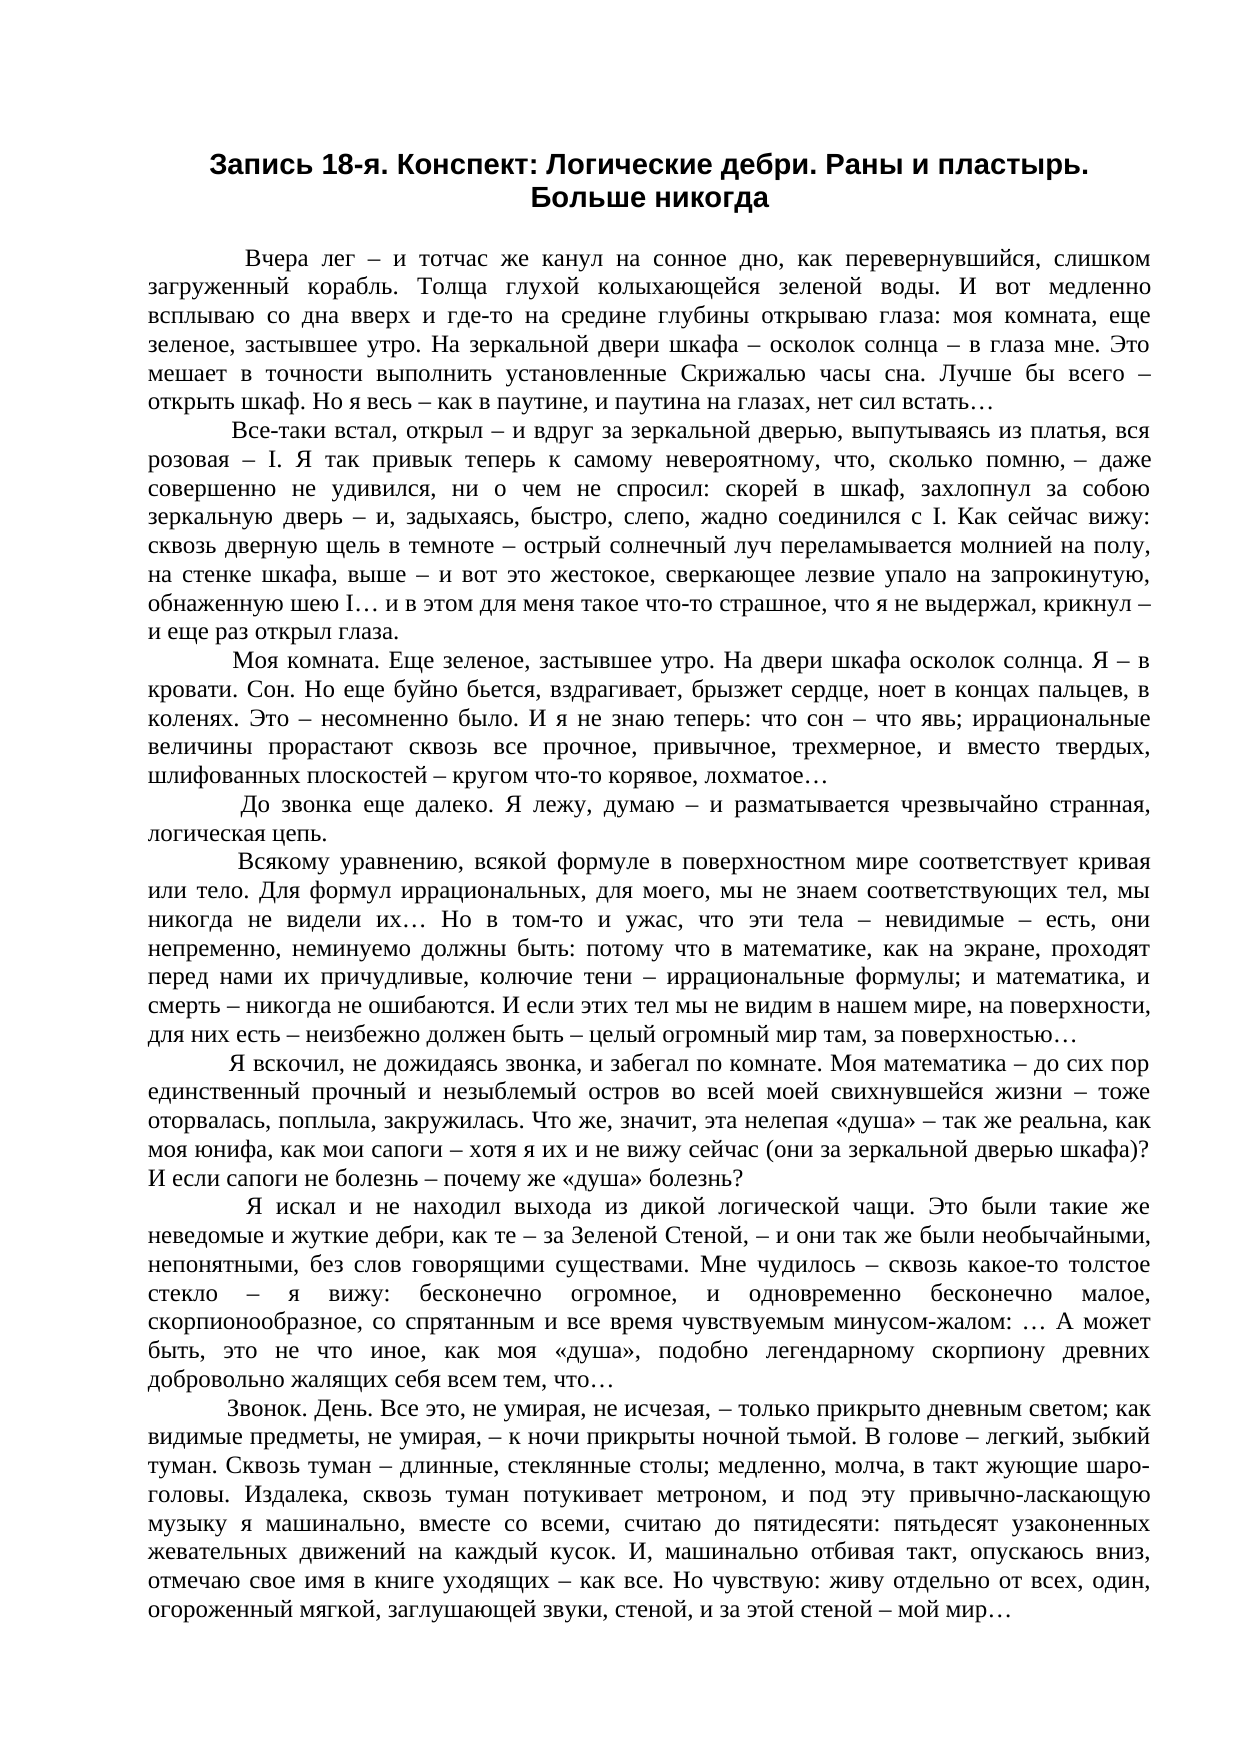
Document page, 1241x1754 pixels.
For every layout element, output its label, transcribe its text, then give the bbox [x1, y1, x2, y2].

text Я искал и не находил выхода из дикой логической чащи. Это были такие же неведомые и жуткие дебри, как те – за Зеленой Стеной, – и они так же были необычайными, непонятными, без слов говорящими существами. Мне чудилось – сквозь какое-то толстое стекло – я вижу: бесконечно огромное, и одновременно бесконечно малое, скорпионообразное, со спрятанным и все время чувствуемым минусом-жалом: … А может быть, это не что иное, как моя «душа», подобно легендарному скорпиону древних добровольно жалящих себя всем тем, что… [148, 1191, 1152, 1393]
text Всякому уравнению, всякой формуле в поверхностном мире соответствует кривая или тело. Для формул иррациональных, для моего, мы не знаем соответствующих тел, мы никогда не видели их… Но в том-то и ужас, что эти тела – невидимые – есть, они непременно, неминуемо должны быть: потому что в математике, как на экране, проходят перед нами их причудливые, колючие тени – иррациональные формулы; и математика, и смерть – никогда не ошибаются. И если этих тел мы не видим в нашем мире, на поверхности, для них есть – неизбежно должен быть – целый огромный мир там, за поверхностью… [148, 846, 1152, 1048]
subtitle Запись 18-я. Конспект: Логические дебри. Раны и пластырь. Больше никогда [148, 147, 1152, 214]
text Моя комната. Еще зеленое, застывшее утро. На двери шкафа осколок солнца. Я – в кровати. Сон. Но еще буйно бьется, вздрагивает, брызжет сердце, ноет в концах пальцев, в коленях. Это – несомненно было. И я не знаю теперь: что сон – что явь; иррациональные величины прорастают сквозь все прочное, привычное, трехмерное, и вместо твердых, шлифованных плоскостей – кругом что-то корявое, лохматое… [148, 645, 1152, 789]
text Все-таки встал, открыл – и вдруг за зеркальной дверью, выпутываясь из платья, вся розовая – I. Я так привык теперь к самому невероятному, что, сколько помню, – даже совершенно не удивился, ни о чем не спросил: скорей в шкаф, захлопнул за собою зеркальную дверь – и, задыхаясь, быстро, слепо, жадно соединился с I. Как сейчас вижу: сквозь дверную щель в темноте – острый солнечный луч переламывается молнией на полу, на стенке шкафа, выше – и вот это жестокое, сверкающее лезвие упало на запрокинутую, обнаженную шею I… и в этом для меня такое что-то страшное, что я не выдержал, крикнул – и еще раз открыл глаза. [148, 415, 1152, 645]
text Я вскочил, не дожидаясь звонка, и забегал по комнате. Моя математика – до сих пор единственный прочный и незыблемый остров во всей моей свихнувшейся жизни – тоже оторвалась, поплыла, закружилась. Что же, значит, эта нелепая «душа» – так же реальна, как моя юнифа, как мои сапоги – хотя я их и не вижу сейчас (они за зеркальной дверью шкафа)? И если сапоги не болезнь – почему же «душа» болезнь? [148, 1048, 1152, 1191]
text Звонок. День. Все это, не умирая, не исчезая, – только прикрыто дневным светом; как видимые предметы, не умирая, – к ночи прикрыты ночной тьмой. В голове – легкий, зыбкий туман. Сквозь туман – длинные, стеклянные столы; медленно, молча, в такт жующие шаро-головы. Издалека, сквозь туман потукивает метроном, и под эту привычно-ласкающую музыку я машинально, вместе со всеми, считаю до пятидесяти: пятьдесят узаконенных жевательных движений на каждый кусок. И, машинально отбивая такт, опускаюсь вниз, отмечаю свое имя в книге уходящих – как все. Но чувствую: живу отдельно от всех, один, огороженный мягкой, заглушающей звуки, стеной, и за этой стеной – мой мир… [148, 1393, 1152, 1623]
text Вчера лег – и тотчас же канул на сонное дно, как перевернувшийся, слишком загруженный корабль. Толща глухой колыхающейся зеленой воды. И вот медленно всплываю со дна вверх и где-то на средине глубины открываю глаза: моя комната, еще зеленое, застывшее утро. На зеркальной двери шкафа – осколок солнца – в глаза мне. Это мешает в точности выполнить установленные Скрижалью часы сна. Лучше бы всего – открыть шкаф. Но я весь – как в паутине, и паутина на глазах, нет сил встать… [148, 243, 1152, 415]
text До звонка еще далеко. Я лежу, думаю – и разматывается чрезвычайно странная, логическая цепь. [148, 789, 1152, 846]
